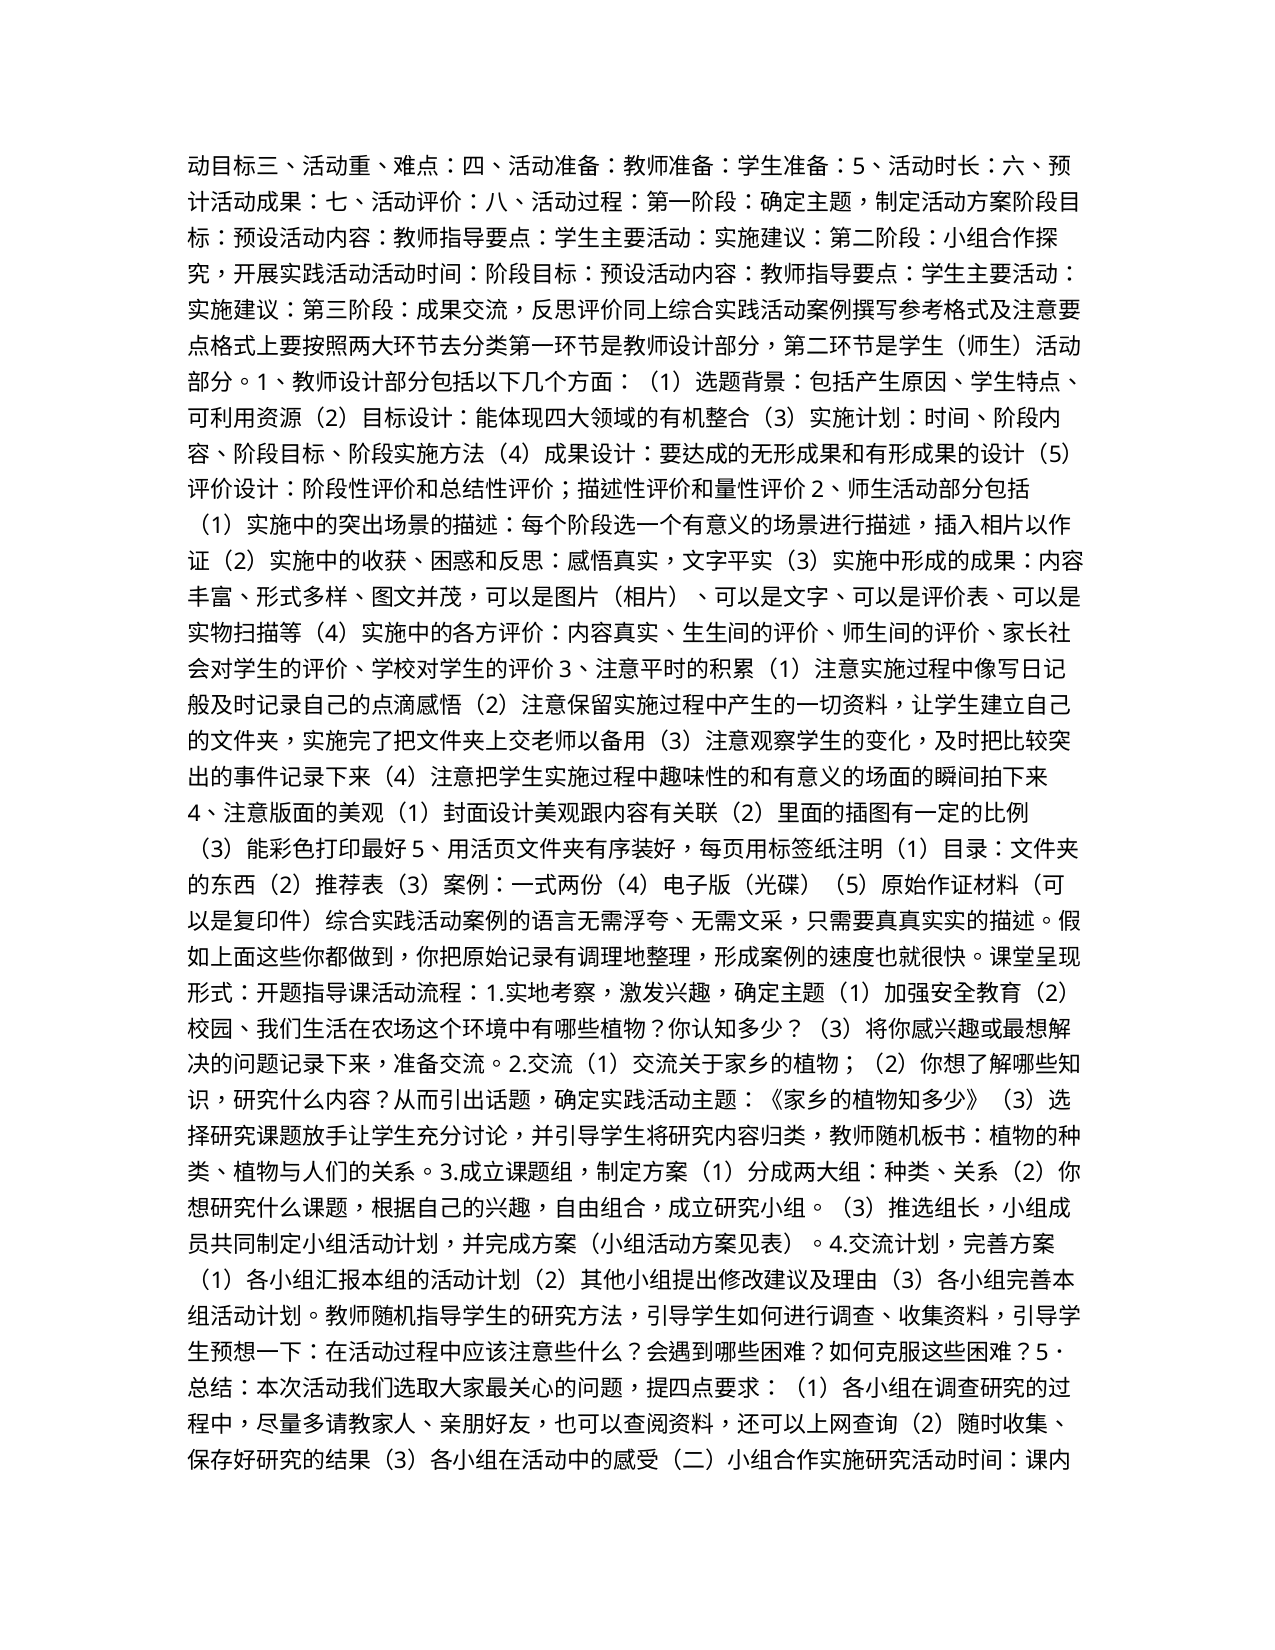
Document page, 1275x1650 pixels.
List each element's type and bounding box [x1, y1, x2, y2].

text [187, 150, 1087, 1475]
